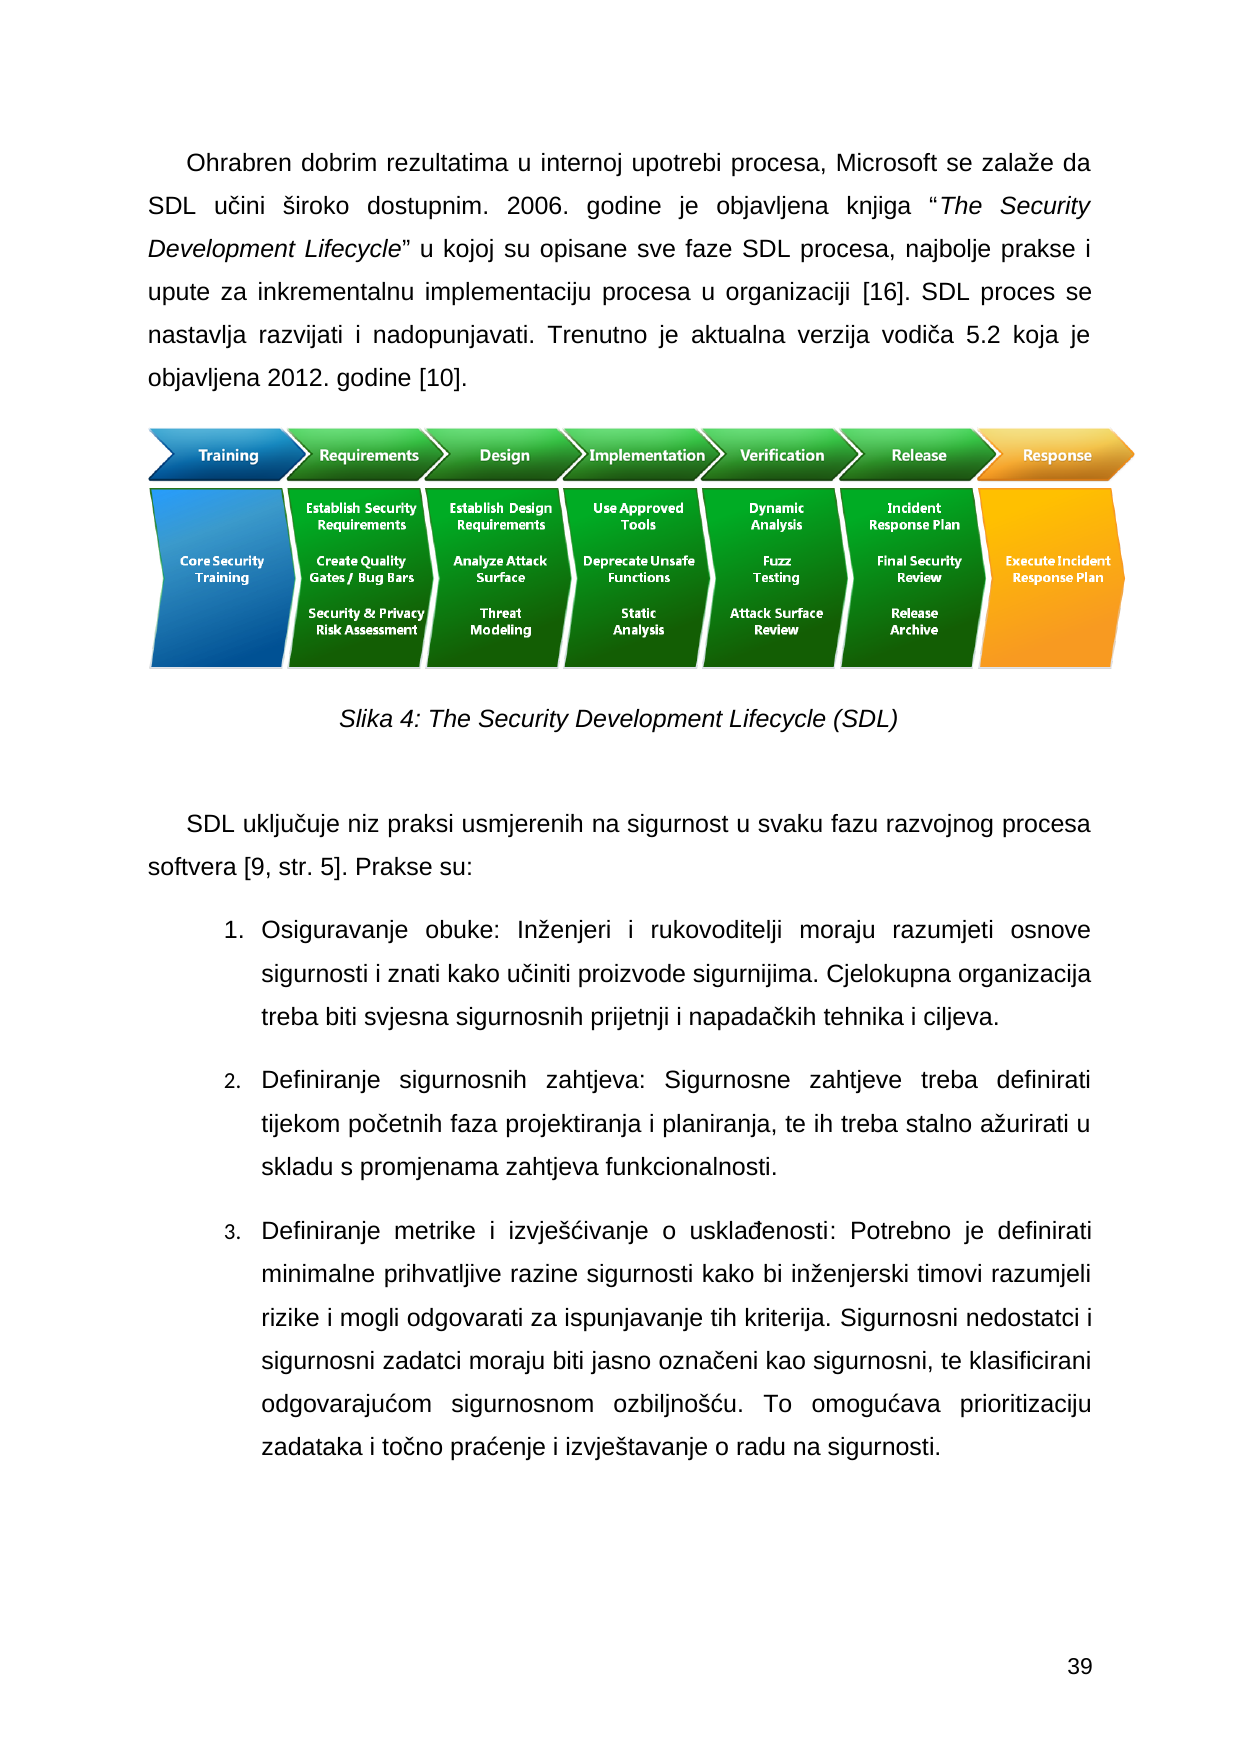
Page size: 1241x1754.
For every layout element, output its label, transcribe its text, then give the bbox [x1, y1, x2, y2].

list Osiguravanje obuke: Inženjeri i rukovoditelji moraju razumjeti osnove sigurnosti i znati kako učiniti proizvode sigurnijima. Cjelokupna organizacija treba biti svjesna sigurnosnih prijetnji i napadačkih tehnika i ciljeva. [224, 915, 1092, 1030]
text SDL uključuje niz praksi usmjerenih na sigurnost u svaku fazu razvojnog procesa softvera [9, str. 5]. Prakse su: [148, 808, 1092, 880]
text Ohrabren dobrim rezultatima u internoj upotrebi procesa, Microsoft se zalaže da SDL učini široko dostupnim. 2006. godine je objavljena knjiga “The Security Development Lifecycle” u kojoj su opisane sve faze SDL procesa, najbolje prakse i upute za inkrementalnu implementaciju procesa u organizaciji [16]. SDL proces se nastavlja razvijati i nadopunjavati. Trenutno je aktualna verzija vodiča 5.2 koja je objavljena 2012. godine [10]. [148, 148, 1092, 392]
picture [147, 427, 1136, 669]
list Definiranje metrike i izvješćivanje o usklađenosti: Potrebno je definirati minimalne prihvatljive razine sigurnosti kako bi inženjerski timovi razumjeli rizike i mogli odgovarati za ispunjavanje tih kriterija. Sigurnosni nedostatci i sigurnosni zadatci moraju biti jasno označeni kao sigurnosni, te klasificirani odgovarajućom sigurnosnom ozbiljnošću. To omogućava prioritizaciju zadataka i točno praćenje i izvještavanje o radu na sigurnosti. [224, 1216, 1092, 1461]
text Slika 4: The Security Development Lifecycle (SDL) [148, 703, 1092, 732]
list Definiranje sigurnosnih zahtjeva: Sigurnosne zahtjeve treba definirati tijekom početnih faza projektiranja i planiranja, te ih treba stalno ažurirati u skladu s promjenama zahtjeva funkcionalnosti. [224, 1065, 1092, 1181]
